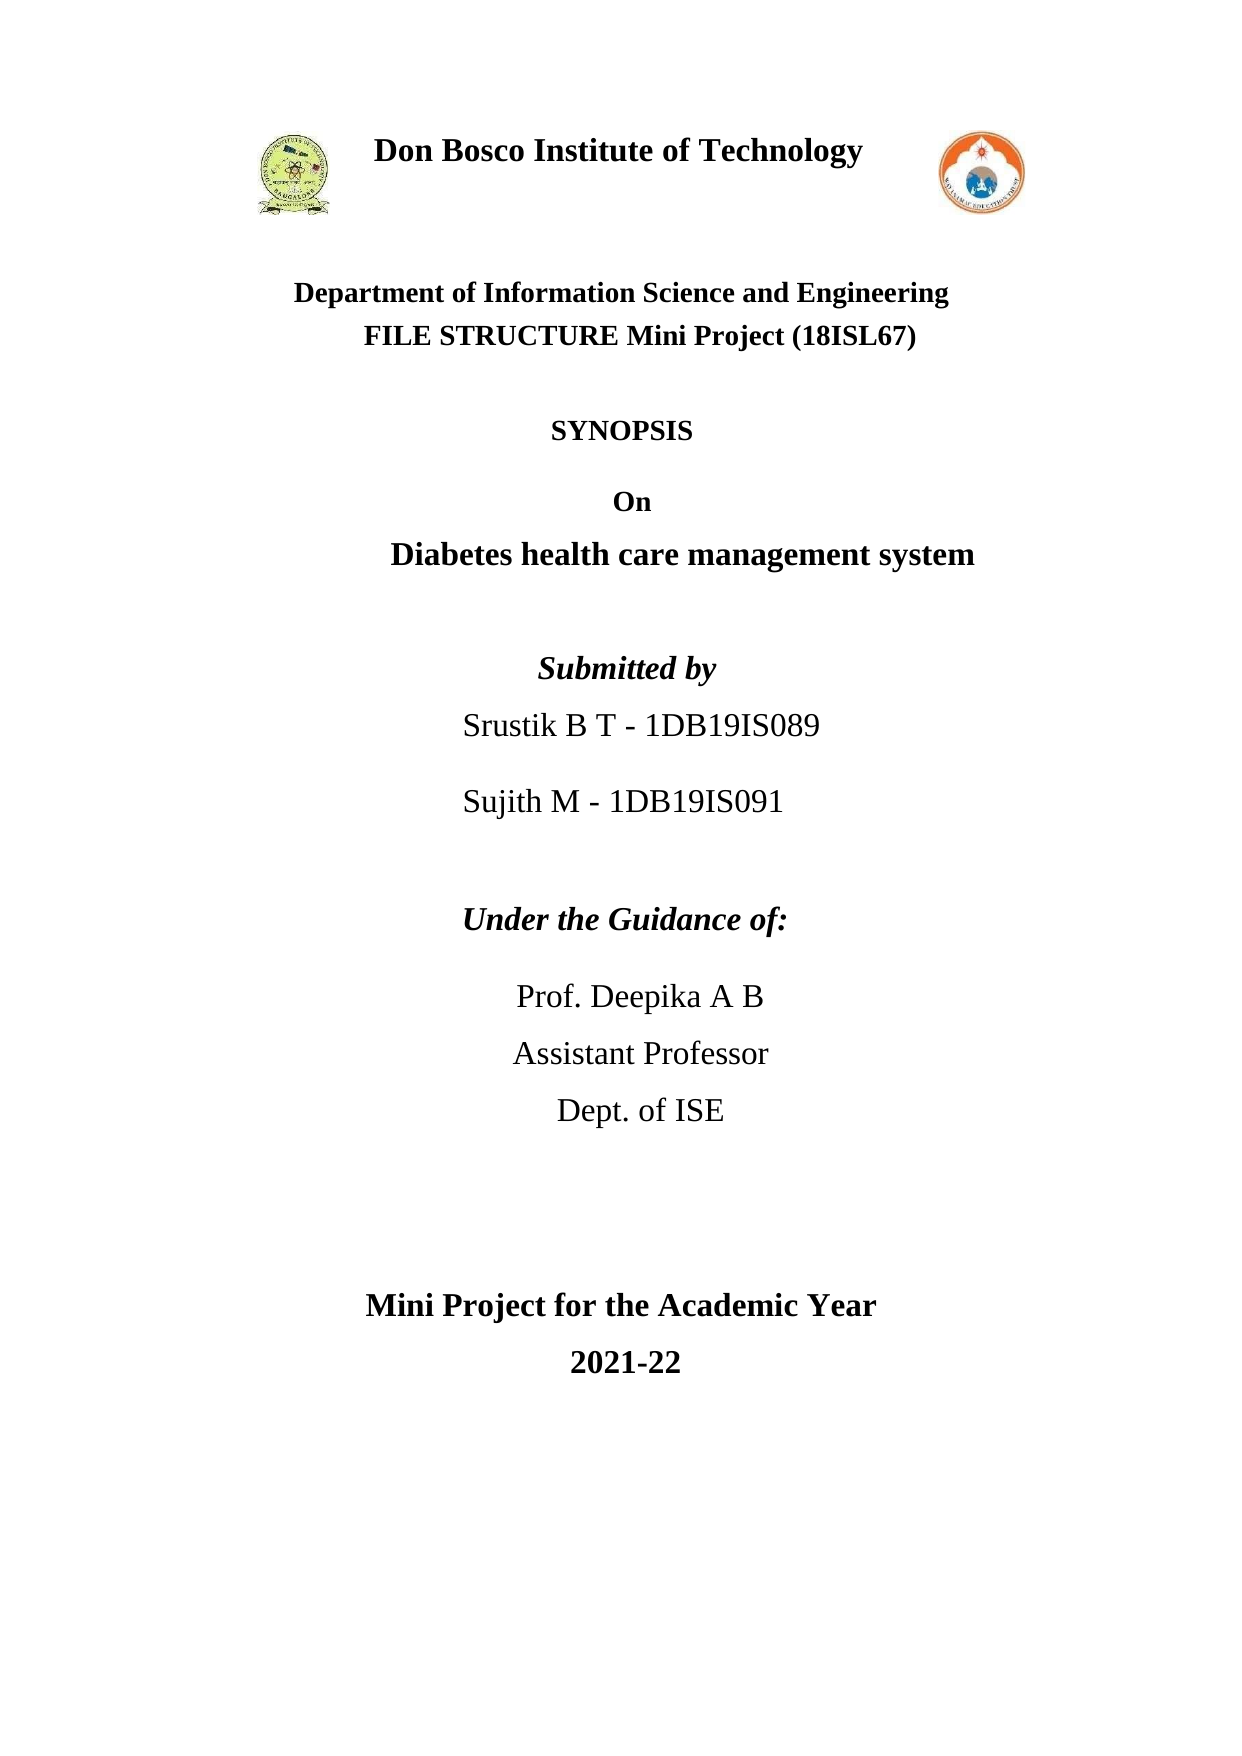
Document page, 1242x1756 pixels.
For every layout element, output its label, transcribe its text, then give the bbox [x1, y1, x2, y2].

subtitle Mini Project for the Academic Year [162, 1285, 897, 1323]
subtitle Don Bosco Institute of Technology [268, 130, 938, 168]
text On [537, 484, 971, 518]
subtitle Srustik B T - 1DB19IS089 [462, 706, 968, 744]
subtitle 2021-22 [162, 1342, 897, 1380]
text SYNOPSIS [367, 413, 876, 447]
subtitle Submitted by [462, 648, 968, 687]
picture [938, 130, 1026, 215]
picture [257, 131, 330, 215]
text Prof. Deepika A B Assistant Professor Dept. of ISE [511, 976, 769, 1129]
subtitle Under the Guidance of: [162, 900, 971, 938]
text Diabetes health care management system [222, 534, 1144, 573]
text Sujith M - 1DB19IS091 [462, 782, 1009, 820]
subtitle Department of Information Science and Engineering FILE STRUCTURE Mini Project (18ISL67) [274, 276, 968, 351]
